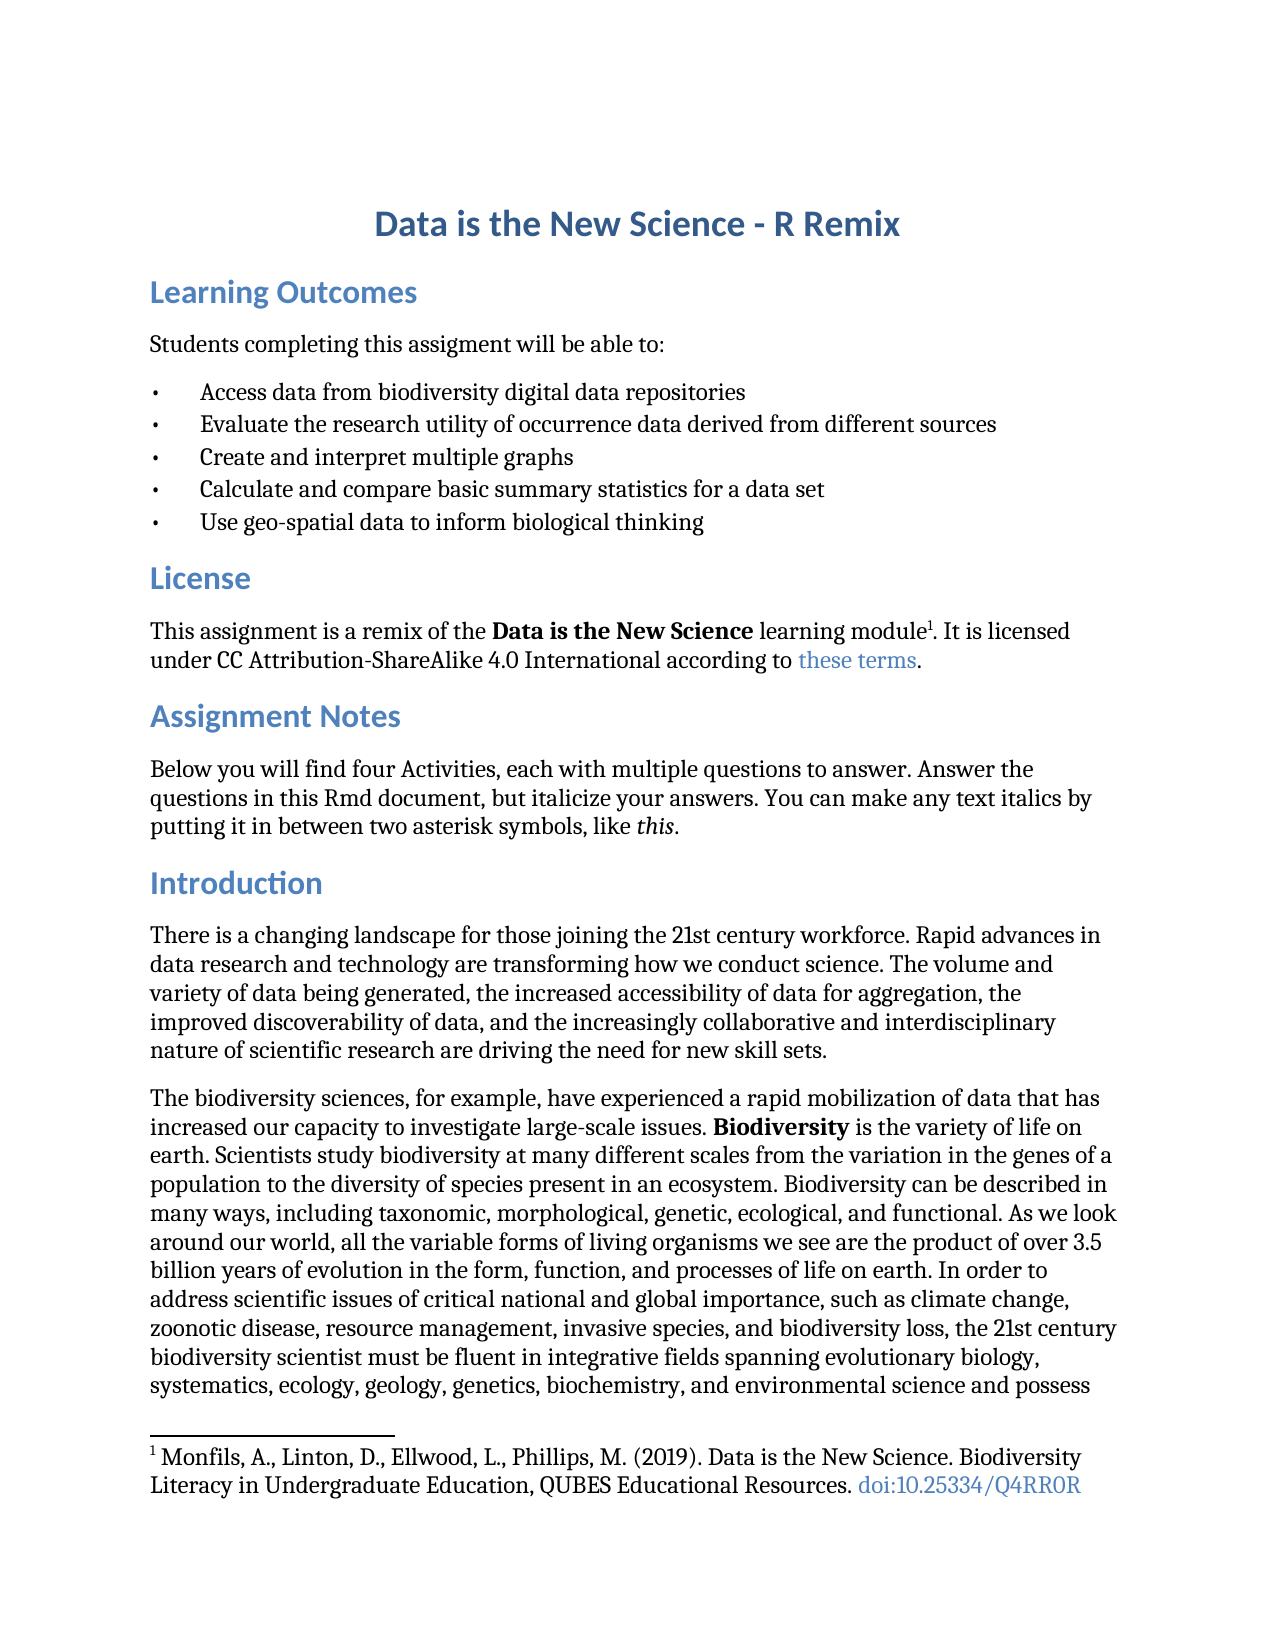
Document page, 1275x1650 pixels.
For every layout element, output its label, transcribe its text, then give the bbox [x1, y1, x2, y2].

subtitle Assignment Notes [150, 695, 1125, 736]
text Below you will find four Activities, each with multiple questions to answer. Answer the questions in this Rmd document, but italicize your answers. You can make any text italics by putting it in between two asterisk symbols, like this. [150, 755, 1125, 841]
subtitle License [150, 557, 1125, 598]
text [150, 1084, 1125, 1400]
text This assignment is a remix of the Data is the New Science learning module. It is licensed under CC Attribution-ShareAlike 4.0 International according to these terms. [150, 617, 1125, 674]
text Students completing this assigment will be able to: [150, 330, 1125, 359]
title Data is the New Science - R Remix [150, 200, 1125, 246]
subtitle Learning Outcomes [150, 271, 1125, 312]
list Use geo-spatial data to inform biological thinking [150, 508, 1125, 537]
list Create and interpret multiple graphs [150, 443, 1125, 472]
list Calculate and compare basic summary statistics for a data set [150, 475, 1125, 504]
list Access data from biodiversity digital data repositories [150, 378, 1125, 407]
text There is a changing landscape for those joining the 21st century workforce. Rapid advances in data research and technology are transforming how we conduct science. The volume and variety of data being generated, the increased accessibility of data for aggregation, the improved discoverability of data, and the increasingly collaborative and interdisciplinary nature of scientific research are driving the need for new skill sets. [150, 921, 1125, 1065]
list Evaluate the research utility of occurrence data derived from different sources [150, 410, 1125, 439]
subtitle Introduction [150, 862, 1125, 902]
